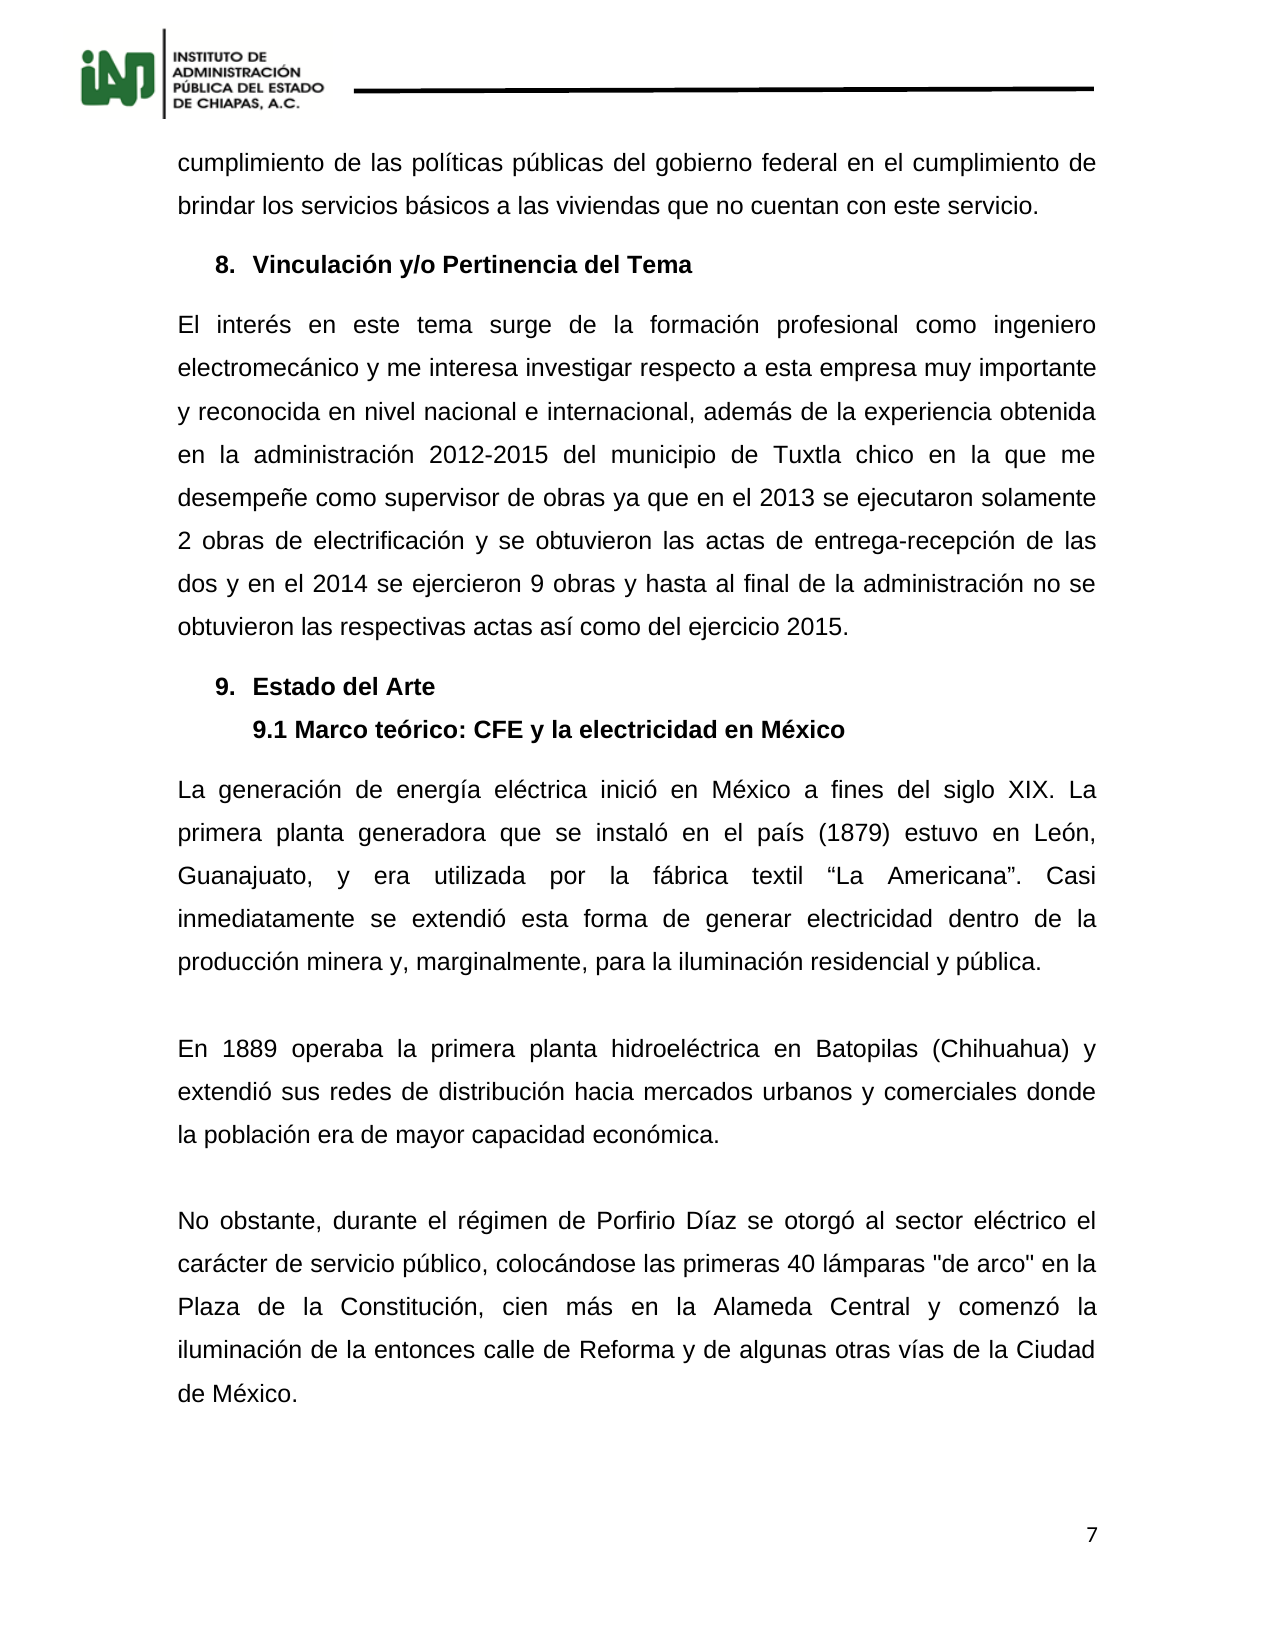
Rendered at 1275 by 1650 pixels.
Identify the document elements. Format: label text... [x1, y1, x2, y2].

text La generación de energía eléctrica inició en México a fines del siglo XIX. La primera planta generadora que se instaló en el país (1879) estuvo en León, Guanajuato, y era utilizada por la fábrica textil “La Americana”. Casi inmediatamente se extendió esta forma de generar electricidad dentro de la producción minera y, marginalmente, para la iluminación residencial y pública. [177, 775, 1098, 976]
picture [63, 24, 333, 119]
text No obstante, durante el régimen de Porfirio Díaz se otorgó al sector eléctrico el carácter de servicio público, colocándose las primeras 40 lámparas "de arco" en la Plaza de la Constitución, cien más en la Alameda Central y comenzó la iluminación de la entonces calle de Reforma y de algunas otras vías de la Ciudad de México. [177, 1206, 1098, 1407]
list Vinculación y/o Pertinencia del Tema [215, 251, 1098, 279]
text El interés en este tema surge de la formación profesional como ingeniero electromecánico y me interesa investigar respecto a esta empresa muy importante y reconocida en nivel nacional e internacional, además de la experiencia obtenida en la administración 2012-2015 del municipio de Tuxtla chico en la que me desempeñe como supervisor de obras ya que en el 2013 se ejecutaron solamente 2 obras de electrificación y se obtuvieron las actas de entrega-recepción de las dos y en el 2014 se ejercieron 9 obras y hasta al final de la administración no se obtuvieron las respectivas actas así como del ejercicio 2015. [177, 310, 1098, 641]
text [177, 148, 1098, 219]
list Estado del Arte [215, 672, 1098, 701]
text En 1889 operaba la primera planta hidroeléctrica en Batopilas (Chihuahua) y extendió sus redes de distribución hacia mercados urbanos y comerciales donde la población era de mayor capacidad económica. [177, 1034, 1098, 1149]
list Marco teórico: CFE y la electricidad en México [252, 715, 1098, 744]
